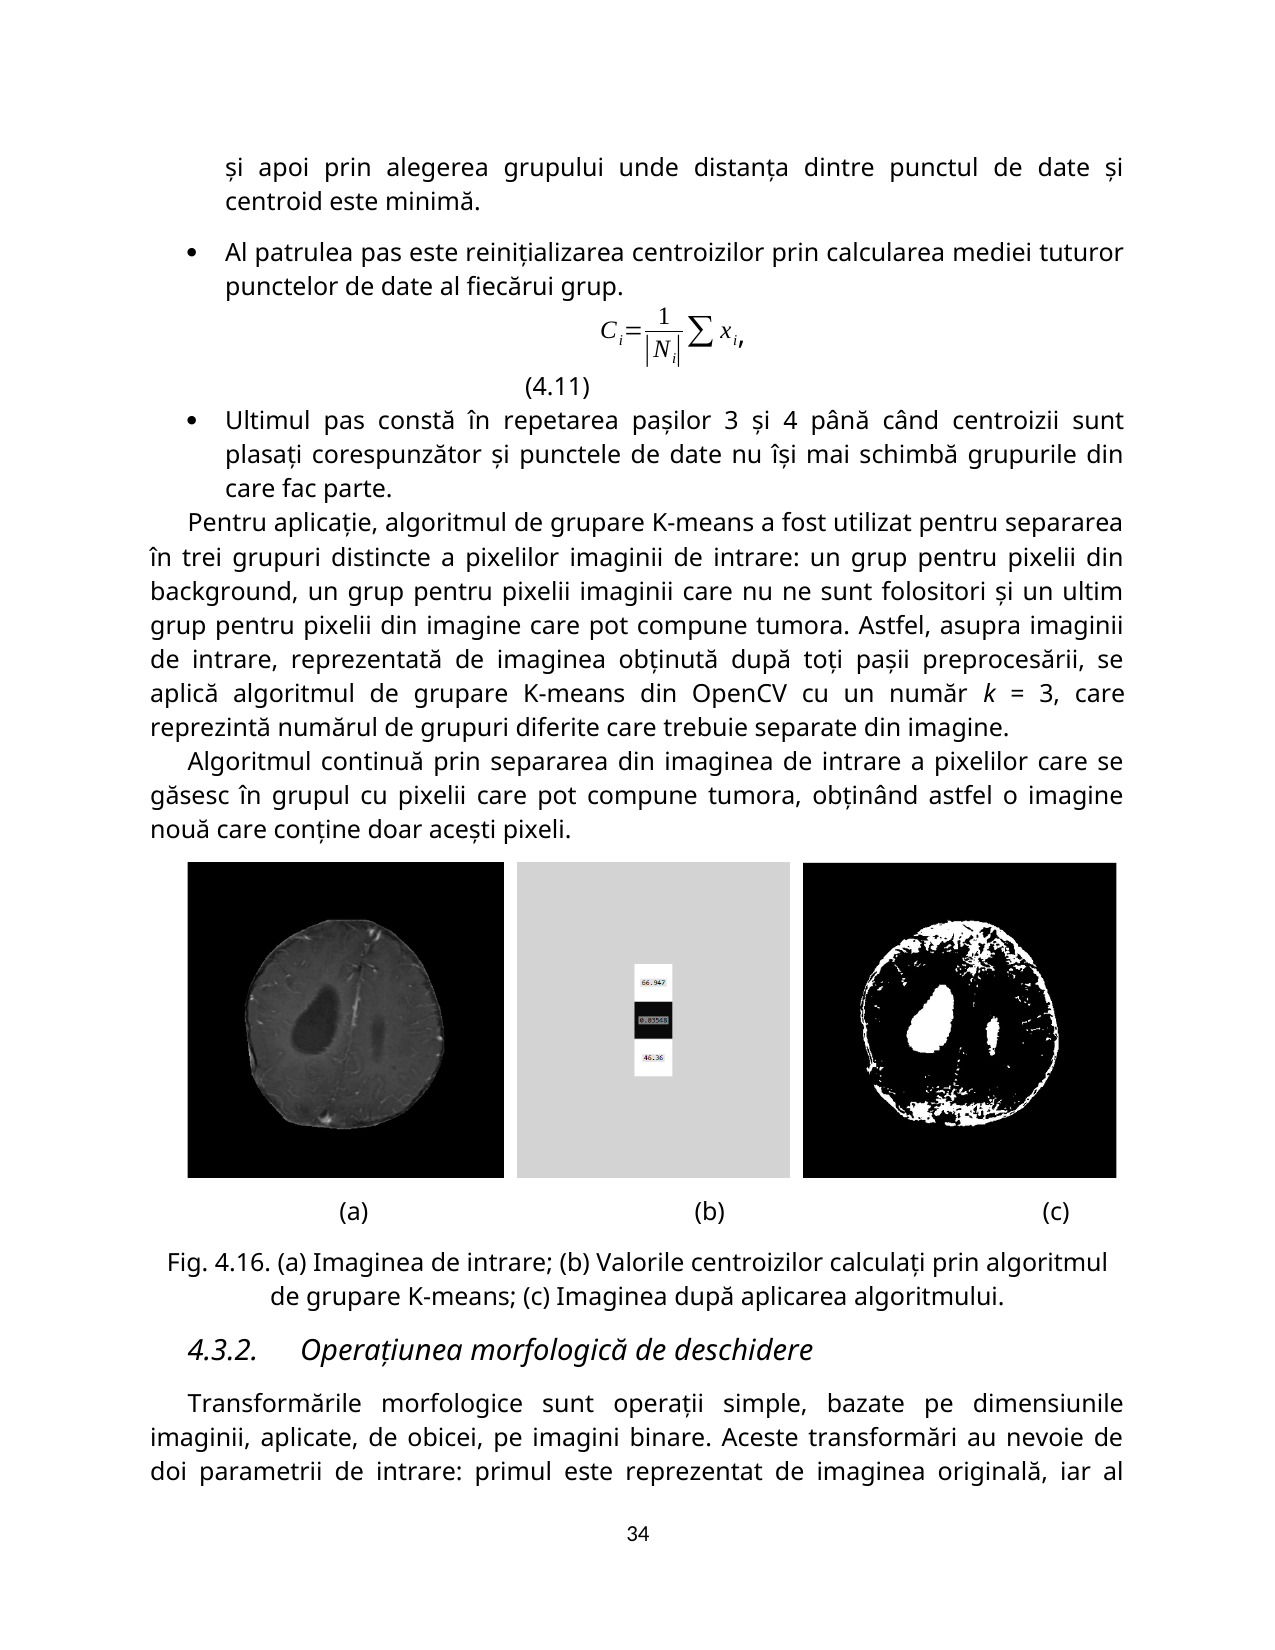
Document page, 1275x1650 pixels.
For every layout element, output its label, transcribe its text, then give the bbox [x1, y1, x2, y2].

list Ultimul pas constă în repetarea pașilor 3 și 4 până când centroizii sunt plasați corespunzător și punctele de date nu își mai schimbă grupurile din care fac parte. [187, 403, 1125, 505]
text Algoritmul continuă prin separarea din imaginea de intrare a pixelilor care se găsesc în grupul cu pixelii care pot compune tumora, obținând astfel o imagine nouă care conține doar acești pixeli. [150, 743, 1125, 846]
list Operațiunea morfologică de deschidere [187, 1329, 1125, 1369]
text Pentru aplicație, algoritmul de grupare K-means a fost utilizat pentru separarea în trei grupuri distincte a pixelilor imaginii de intrare: un grup pentru pixelii din background, un grup pentru pixelii imaginii care nu ne sunt folositori și un ultim grup pentru pixelii din imagine care pot compune tumora. Astfel, asupra imaginii de intrare, reprezentată de imaginea obținută după toți pașii preprocesării, se aplică algoritmul de grupare K-means din OpenCV cu un număr k = 3, care reprezintă numărul de grupuri diferite care trebuie separate din imagine. [150, 505, 1125, 743]
picture [517, 862, 790, 1178]
picture [187, 862, 504, 1178]
text și apoi prin alegerea grupului unde distanța dintre punctul de date și centroid este minimă. [225, 150, 1125, 218]
list (b) (c) [339, 1194, 1125, 1228]
list Al patrulea pas este reinițializarea centroizilor prin calcularea mediei tuturor punctelor de date al fiecărui grup. [187, 235, 1125, 303]
text Fig. 4.16. (a) Imaginea de intrare; (b) Valorile centroizilor calculați prin algoritmul de grupare K-means; (c) Imaginea după aplicarea algoritmului. [150, 1245, 1125, 1313]
picture [803, 862, 1117, 1178]
list , (4.11) [525, 303, 1125, 403]
